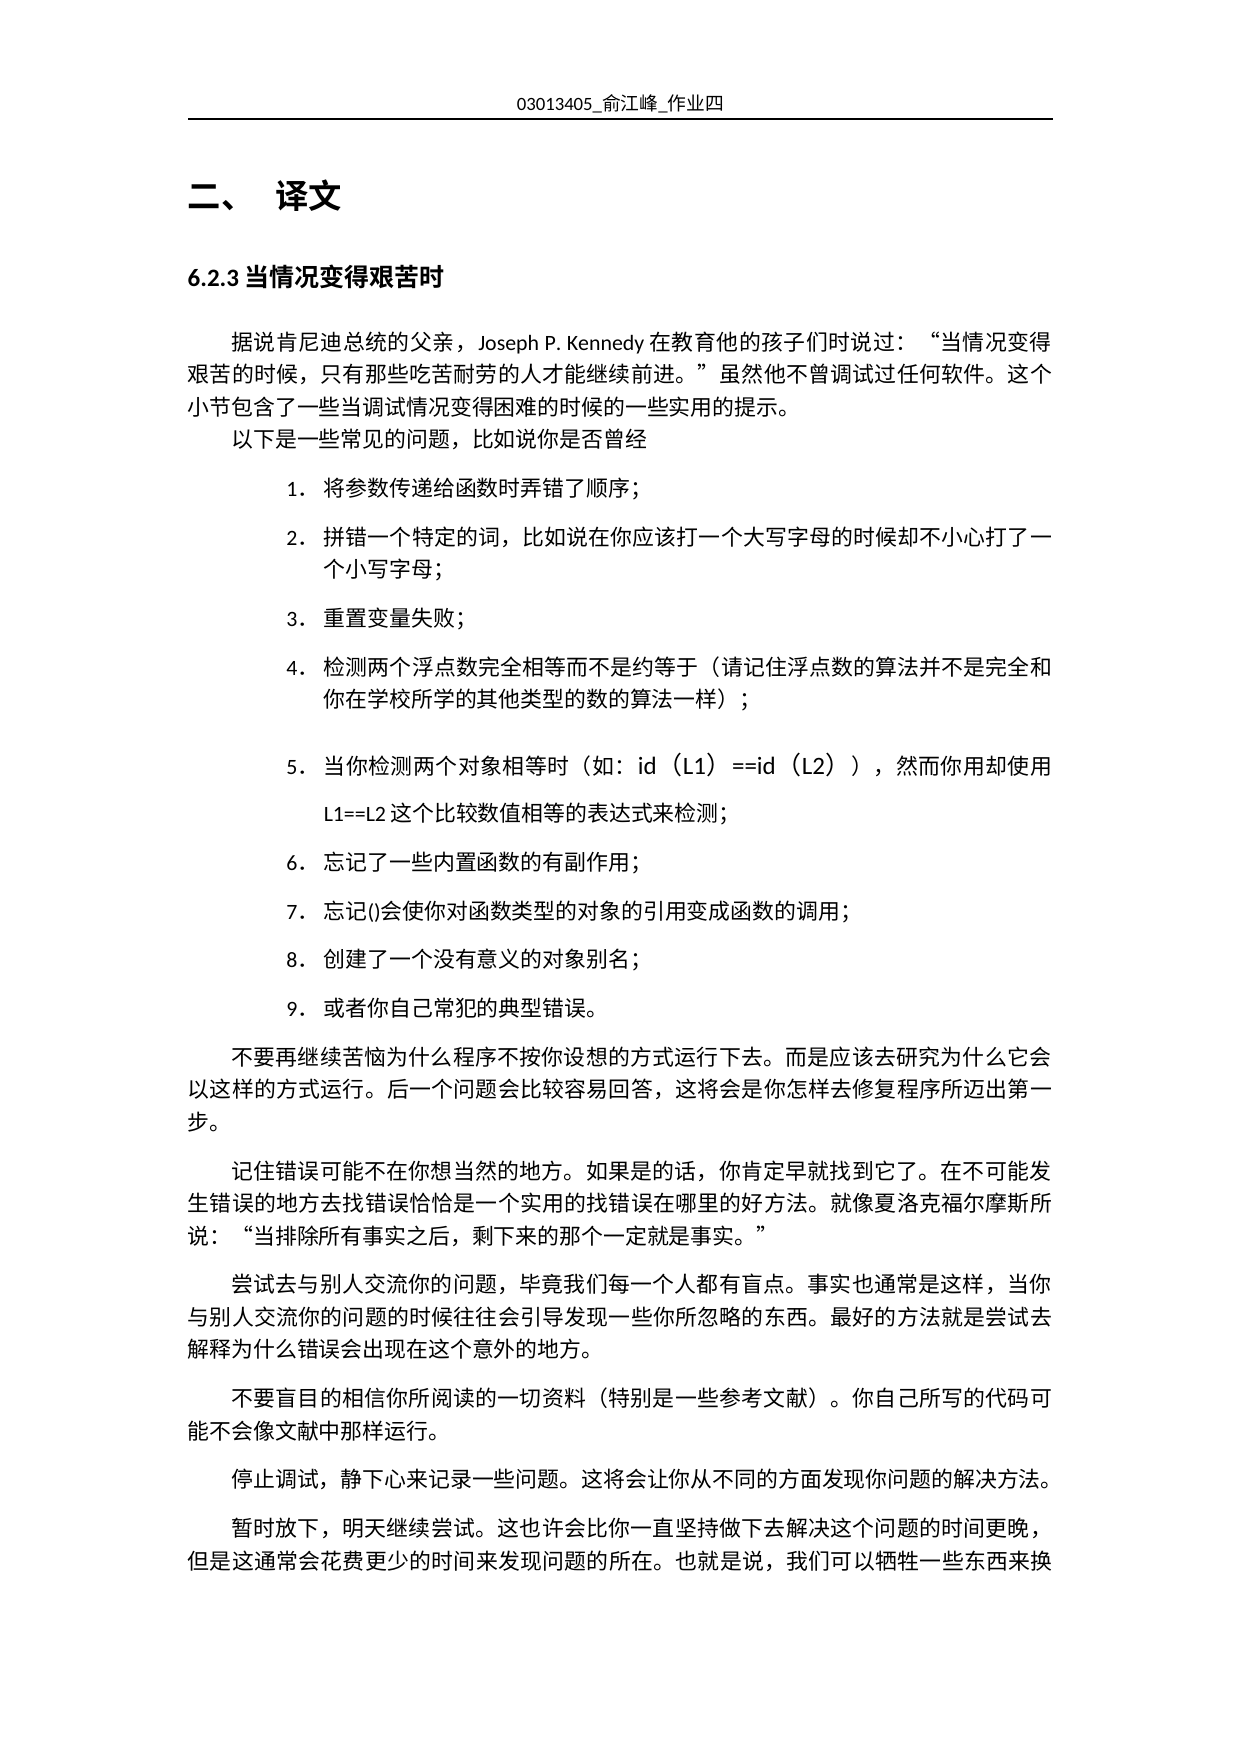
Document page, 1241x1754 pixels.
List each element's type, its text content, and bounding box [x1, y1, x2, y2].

list 拼错一个特定的词，比如说在你应该打一个大写字母的时候却不小心打了一个小写字母； [286, 519, 1053, 584]
text 以下是一些常见的问题，比如说你是否曾经 [187, 422, 1053, 454]
text 不要再继续苦恼为什么程序不按你设想的方式运行下去。而是应该去研究为什么它会以这样的方式运行。后一个问题会比较容易回答，这将会是你怎样去修复程序所迈出第一步。 [187, 1039, 1053, 1137]
text 不要盲目的相信你所阅读的一切资料（特别是一些参考文献）。你自己所写的代码可能不会像文献中那样运行。 [187, 1381, 1053, 1446]
text 记住错误可能不在你想当然的地方。如果是的话，你肯定早就找到它了。在不可能发生错误的地方去找错误恰恰是一个实用的找错误在哪里的好方法。就像夏洛克福尔摩斯所说：“当排除所有事实之后，剩下来的那个一定就是事实。” [187, 1153, 1053, 1251]
list 忘记()会使你对函数类型的对象的引用变成函数的调用； [286, 893, 1053, 926]
text 尝试去与别人交流你的问题，毕竟我们每一个人都有盲点。事实也通常是这样，当你与别人交流你的问题的时候往往会引导发现一些你所忽略的东西。最好的方法就是尝试去解释为什么错误会出现在这个意外的地方。 [187, 1267, 1053, 1364]
text 6.2.3 当情况变得艰苦时 [187, 243, 1053, 308]
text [187, 1511, 1053, 1576]
list 或者你自己常犯的典型错误。 [286, 991, 1053, 1023]
list 重置变量失败； [286, 601, 1053, 633]
list 将参数传递给函数时弄错了顺序； [286, 471, 1053, 503]
list 忘记了一些内置函数的有副作用； [286, 844, 1053, 877]
text 停止调试，静下心来记录一些问题。这将会让你从不同的方面发现你问题的解决方法。 [187, 1462, 1053, 1494]
list 译文 [187, 162, 1053, 227]
list 检测两个浮点数完全相等而不是约等于（请记住浮点数的算法并不是完全和你在学校所学的其他类型的数的算法一样）； [286, 649, 1053, 714]
list 当你检测两个对象相等时（如：id（L1）==id（L2）），然而你用却使用L1==L2这个比较数值相等的表达式来检测； [286, 731, 1053, 828]
list 创建了一个没有意义的对象别名； [286, 942, 1053, 974]
text 据说肯尼迪总统的父亲，Joseph P. Kennedy在教育他的孩子们时说过：“当情况变得艰苦的时候，只有那些吃苦耐劳的人才能继续前进。”虽然他不曾调试过任何软件。这个小节包含了一些当调试情况变得困难的时候的一些实用的提示。 [187, 324, 1053, 422]
